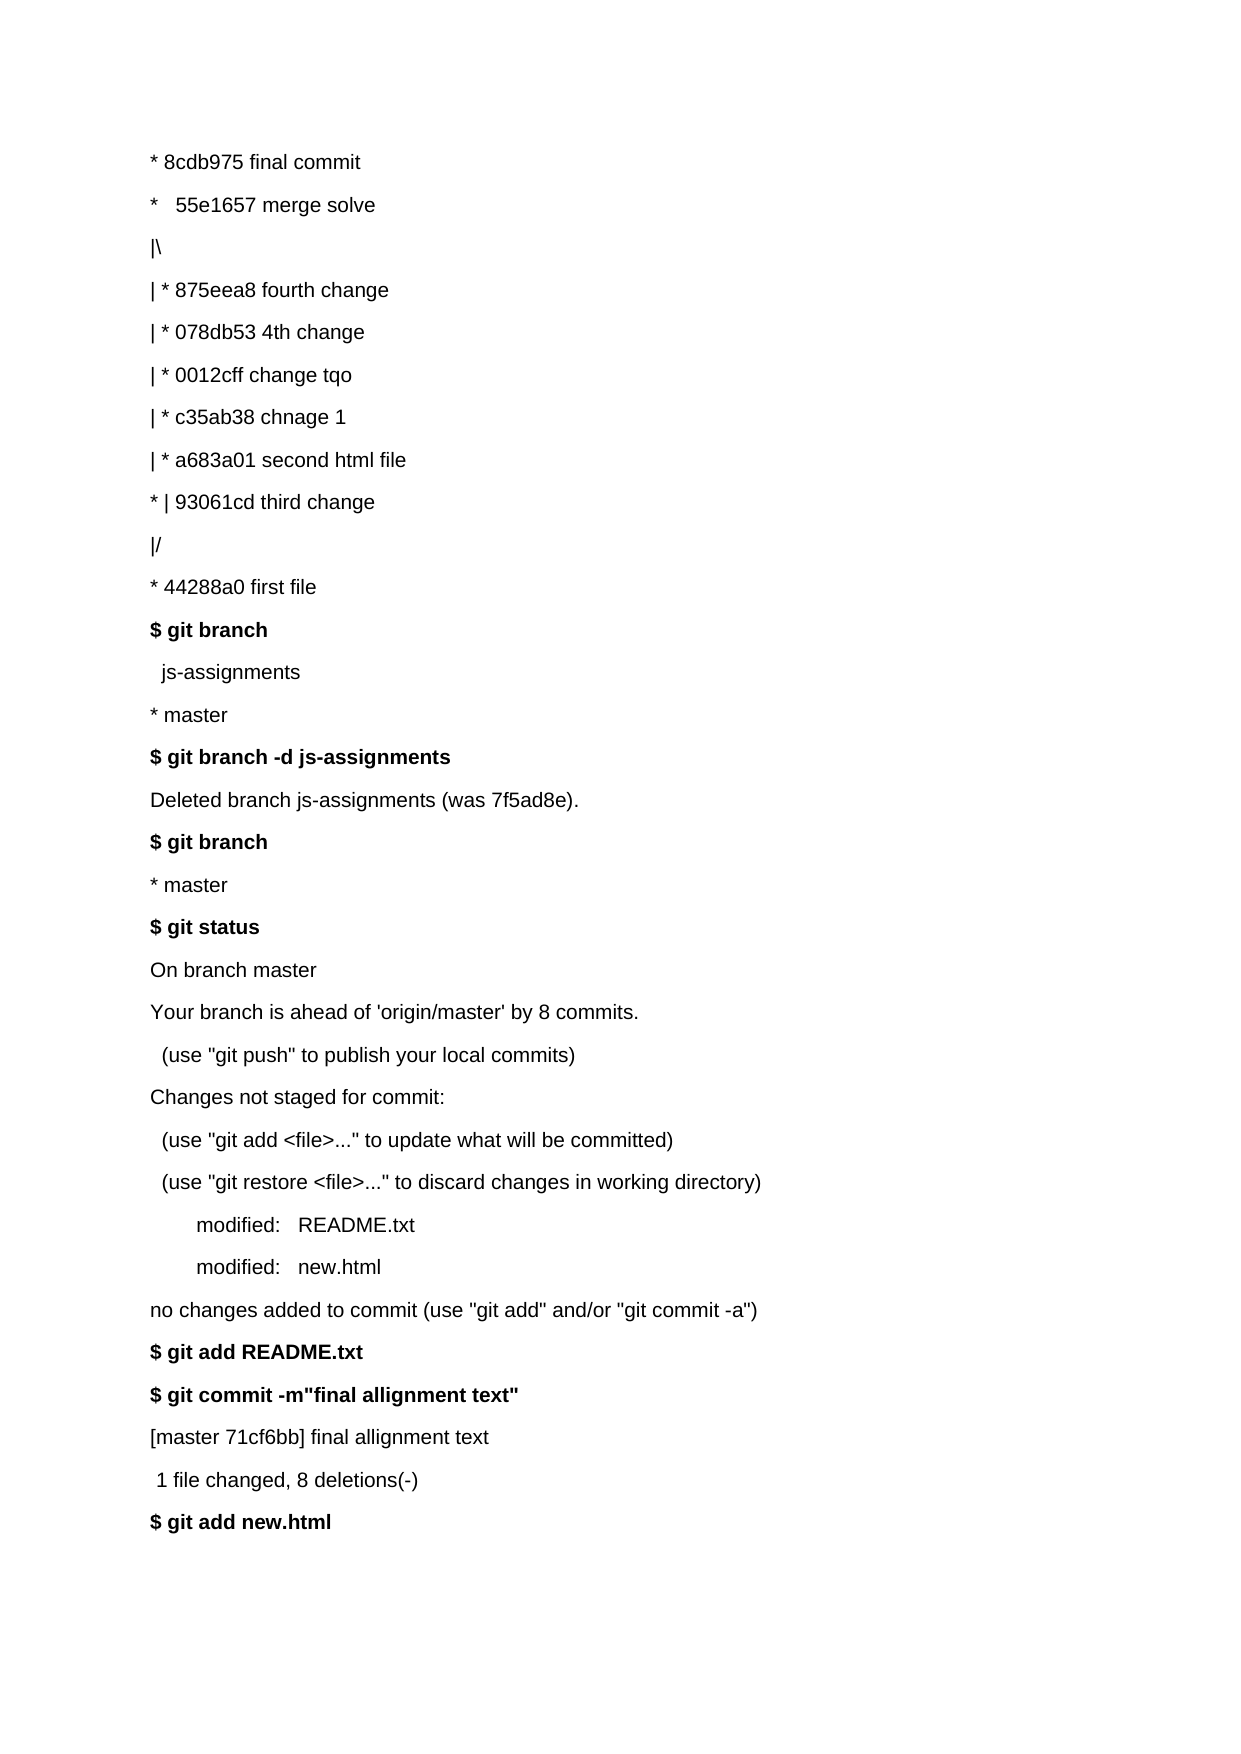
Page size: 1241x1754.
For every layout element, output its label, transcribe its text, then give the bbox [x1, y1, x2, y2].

text (use "git push" to publish your local commits) [150, 1042, 1090, 1066]
text [master 71cf6bb] final allignment text [150, 1425, 1090, 1449]
text $ git branch [150, 830, 1090, 854]
text $ git add new.html [150, 1510, 1090, 1534]
text Your branch is ahead of 'origin/master' by 8 commits. [150, 1000, 1090, 1024]
text modified: new.html [150, 1255, 1090, 1279]
text (use "git restore <file>..." to discard changes in working directory) [150, 1170, 1090, 1194]
text * 8cdb975 final commit [150, 150, 1090, 174]
text * master [150, 702, 1090, 726]
text js-assignments [150, 660, 1090, 684]
text Changes not staged for commit: [150, 1085, 1090, 1109]
text $ git commit -m"final allignment text" [150, 1382, 1090, 1406]
text 1 file changed, 8 deletions(-) [150, 1467, 1090, 1491]
text no changes added to commit (use "git add" and/or "git commit -a") [150, 1297, 1090, 1321]
text * 55e1657 merge solve [150, 192, 1090, 216]
text | * a683a01 second html file [150, 447, 1090, 471]
text Deleted branch js-assignments (was 7f5ad8e). [150, 787, 1090, 811]
text |/ [150, 532, 1090, 556]
text * | 93061cd third change [150, 490, 1090, 514]
text $ git branch [150, 617, 1090, 641]
text * master [150, 872, 1090, 896]
text $ git add README.txt [150, 1340, 1090, 1364]
text | * 875eea8 fourth change [150, 277, 1090, 301]
text On branch master [150, 957, 1090, 981]
text (use "git add <file>..." to update what will be committed) [150, 1127, 1090, 1151]
text | * 078db53 4th change [150, 320, 1090, 344]
text | * 0012cff change tqo [150, 362, 1090, 386]
text * 44288a0 first file [150, 575, 1090, 599]
text |\ [150, 235, 1090, 259]
text $ git branch -d js-assignments [150, 745, 1090, 769]
text $ git status [150, 915, 1090, 939]
text | * c35ab38 chnage 1 [150, 405, 1090, 429]
text modified: README.txt [150, 1212, 1090, 1236]
